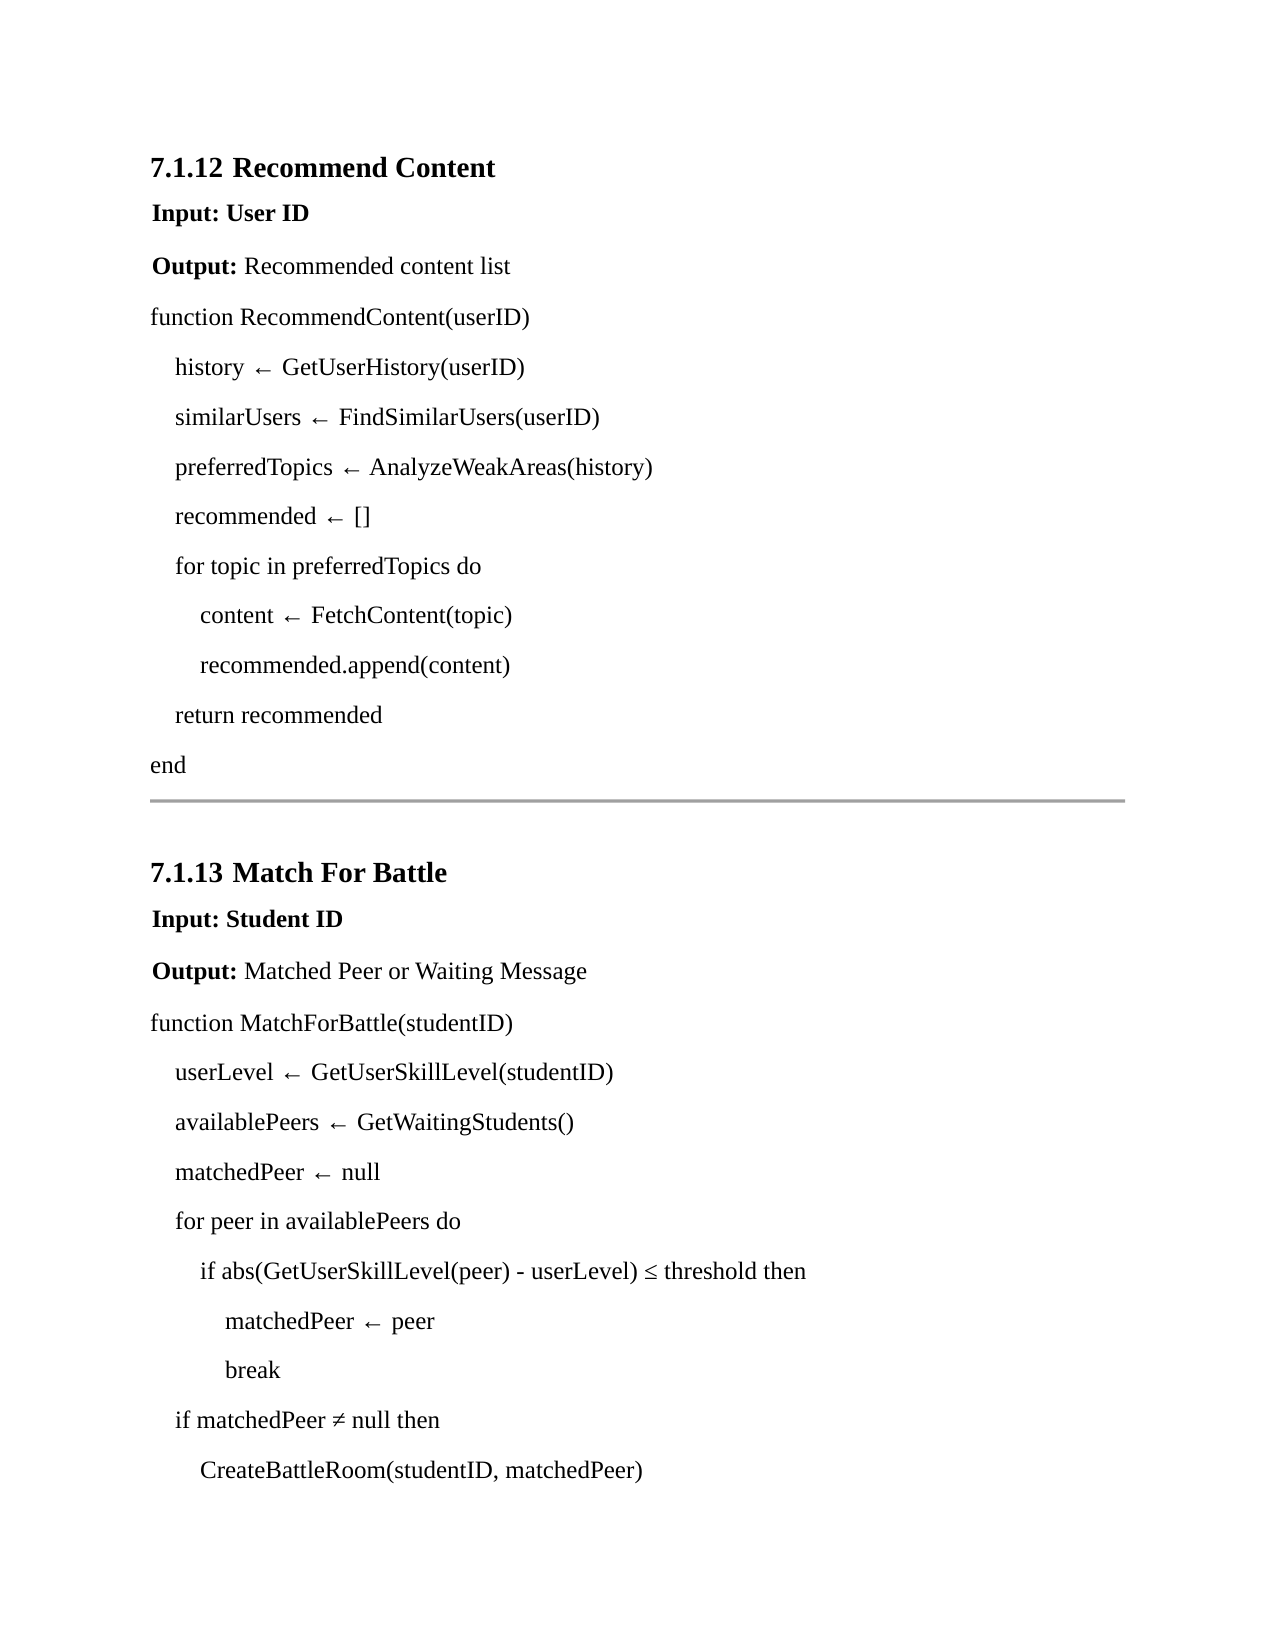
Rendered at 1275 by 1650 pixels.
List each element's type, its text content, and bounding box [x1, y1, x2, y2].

subtitle Recommend Content [150, 150, 1125, 183]
text CreateBattleRoom(studentID, matchedPeer) [150, 1455, 1125, 1484]
table_header Input: User ID [150, 197, 518, 250]
text function RecommendContent(userID) [150, 302, 1125, 331]
text preferredTopics ← AnalyzeWeakAreas(history) [150, 452, 1125, 480]
text content ← FetchContent(topic) [150, 601, 1125, 629]
text function MatchForBattle(studentID) [150, 1008, 1125, 1036]
table_header Input: Student ID [150, 902, 595, 955]
table_cell Output: Matched Peer or Waiting Message [150, 955, 595, 1008]
text for topic in preferredTopics do [150, 551, 1125, 580]
text end [150, 750, 1125, 778]
text availablePeers ← GetWaitingStudents() [150, 1107, 1125, 1136]
text if abs(GetUserSkillLevel(peer) - userLevel) ≤ threshold then [150, 1256, 1125, 1285]
text if matchedPeer ≠ null then [150, 1405, 1125, 1434]
text userLevel ← GetUserSkillLevel(studentID) [150, 1057, 1125, 1086]
text matchedPeer ← null [150, 1157, 1125, 1186]
text history ← GetUserHistory(userID) [150, 352, 1125, 381]
text recommended.append(content) [150, 650, 1125, 679]
text break [150, 1356, 1125, 1384]
text recommended ← [] [150, 501, 1125, 530]
text for peer in availablePeers do [150, 1206, 1125, 1235]
table_cell Output: Recommended content list [150, 250, 518, 302]
text similarUsers ← FindSimilarUsers(userID) [150, 402, 1125, 431]
text return recommended [150, 700, 1125, 729]
subtitle Match For Battle [150, 855, 1125, 889]
text matchedPeer ← peer [150, 1306, 1125, 1334]
